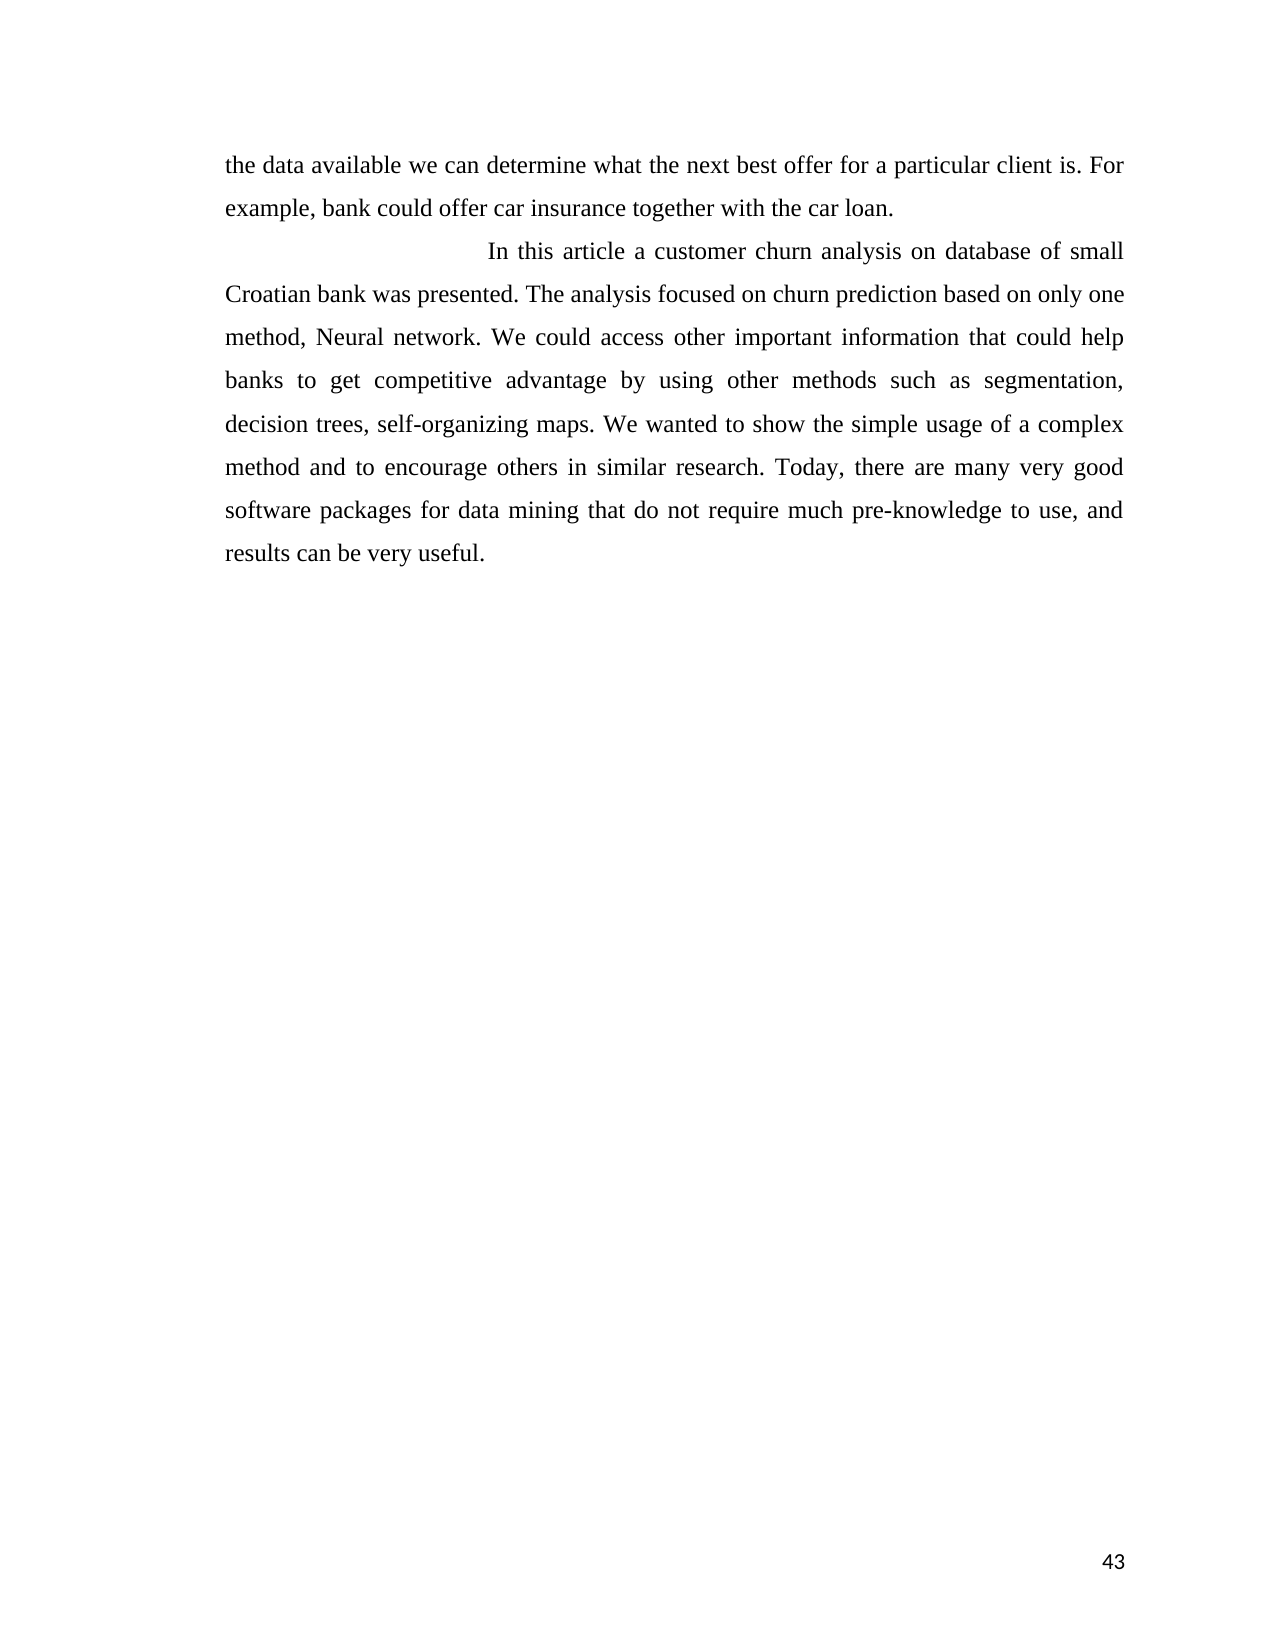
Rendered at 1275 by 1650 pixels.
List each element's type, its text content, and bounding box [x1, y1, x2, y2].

text In this article a customer churn analysis on database of small Croatian bank was presented. The analysis focused on churn prediction based on only one method, Neural network. We could access other important information that could help banks to get competitive advantage by using other methods such as segmentation, decision trees, self-organizing maps. We wanted to show the simple usage of a complex method and to encourage others in similar research. Today, there are many very good software packages for data mining that do not require much pre-knowledge to use, and results can be very useful. [225, 236, 1125, 567]
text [225, 150, 1125, 222]
